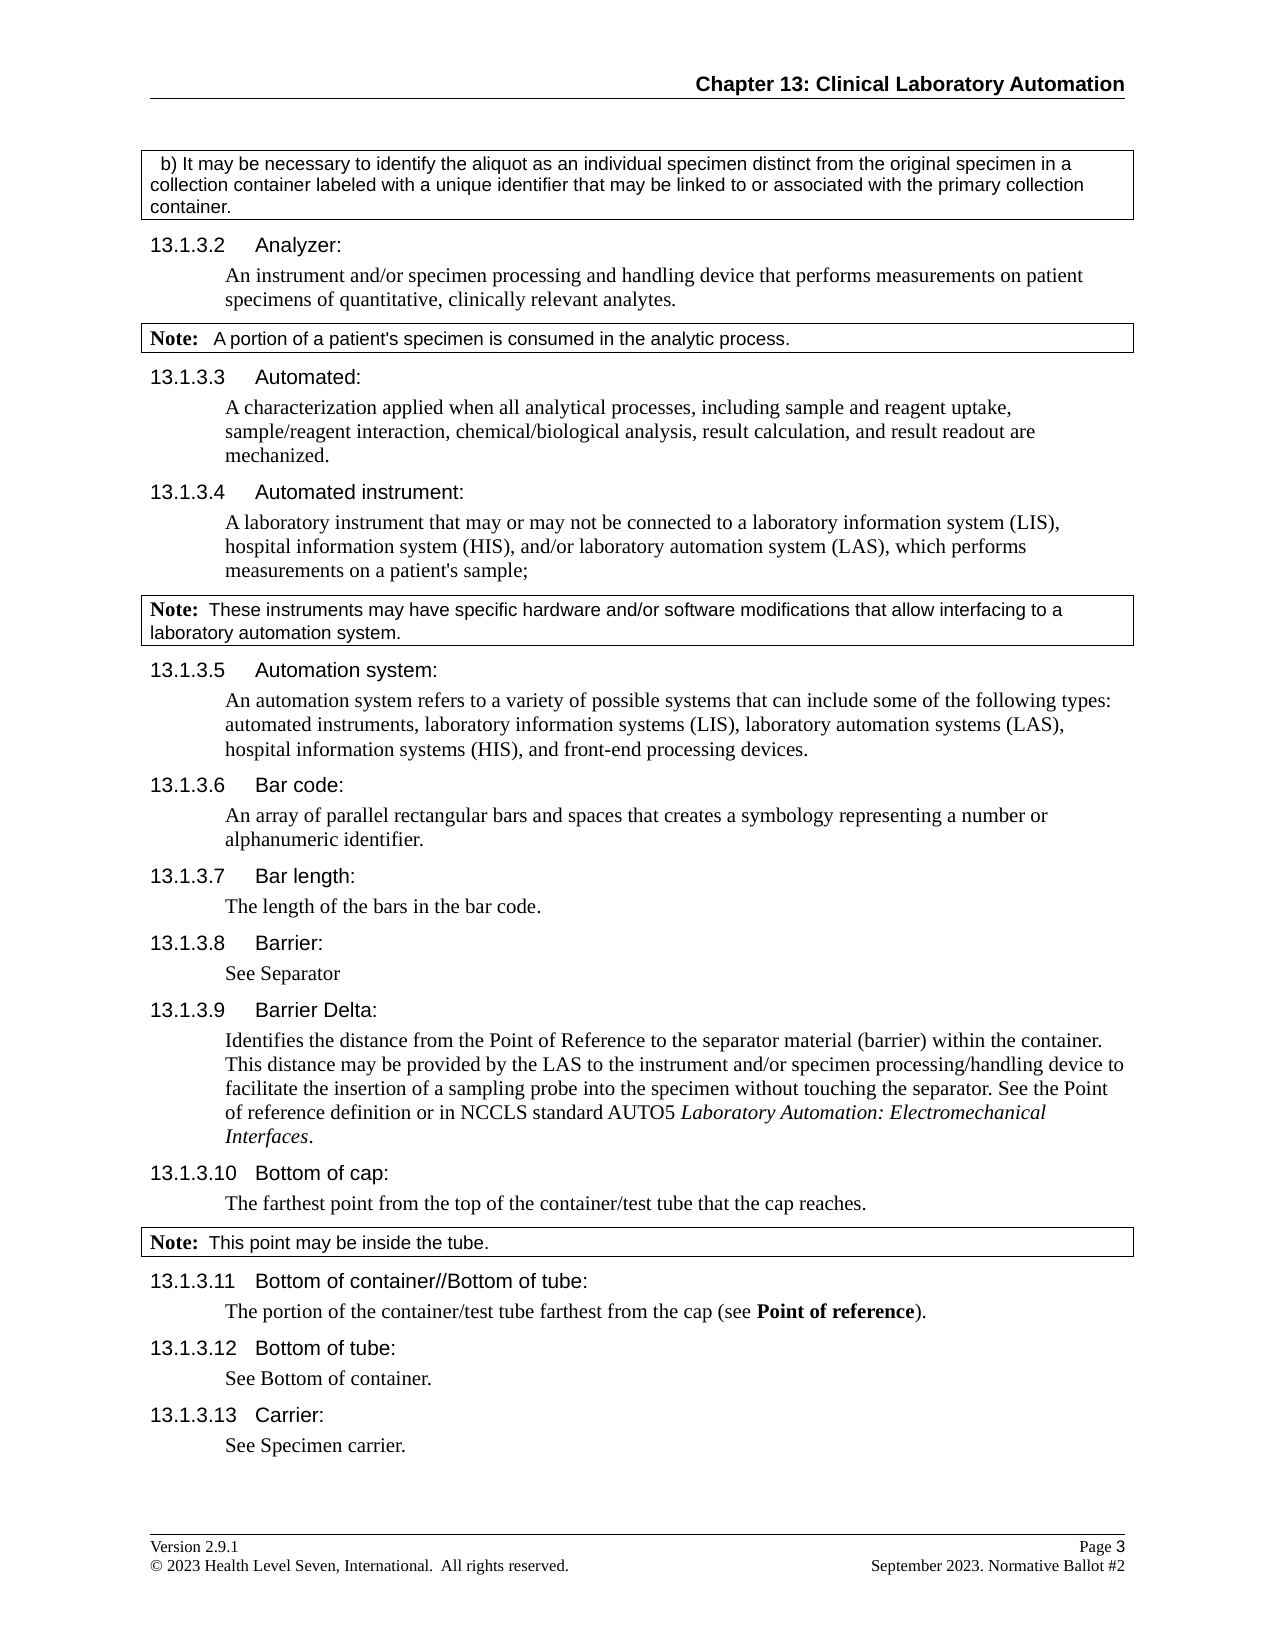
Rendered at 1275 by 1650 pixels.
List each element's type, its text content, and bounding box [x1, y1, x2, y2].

text The length of the bars in the bar code. [225, 894, 1125, 918]
subtitle 13.1.3.5 Automation system: [150, 658, 1125, 682]
subtitle 13.1.3.2 Analyzer: [150, 232, 1125, 256]
subtitle 13.1.3.6 Bar code: [150, 773, 1125, 797]
text Note: This point may be inside the tube. [142, 1228, 1133, 1256]
subtitle 13.1.3.7 Bar length: [150, 864, 1125, 888]
text See Separator [225, 961, 1125, 985]
subtitle 13.1.3.9 Barrier Delta: [150, 997, 1125, 1021]
subtitle 13.1.3.13 Carrier: [150, 1402, 1125, 1426]
text b) It may be necessary to identify the aliquot as an individual specimen distinct from the original specimen in a collection container labeled with a unique identifier that may be linked to or associated with the primary collection container. [142, 151, 1133, 219]
text A laboratory instrument that may or may not be connected to a laboratory information system (LIS), hospital information system (HIS), and/or laboratory automation system (LAS), which performs measurements on a patient's sample; [225, 510, 1125, 582]
text See Specimen carrier. [225, 1433, 1125, 1457]
text See Bottom of container. [225, 1366, 1125, 1390]
text Note: A portion of a patient's specimen is consumed in the analytic process. [142, 324, 1133, 352]
subtitle 13.1.3.8 Barrier: [150, 931, 1125, 954]
text An array of parallel rectangular bars and spaces that creates a symbology representing a number or alphanumeric identifier. [225, 803, 1125, 851]
text Identifies the distance from the Point of Reference to the separator material (barrier) within the container. This distance may be provided by the LAS to the instrument and/or specimen processing/handling device to facilitate the insertion of a sampling probe into the specimen without touching the separator. See the Point of reference definition or in NCCLS standard AUTO5 Laboratory Automation: Electromechanical Interfaces. [225, 1028, 1125, 1148]
subtitle 13.1.3.11 Bottom of container//Bottom of tube: [150, 1269, 1125, 1293]
text Note: These instruments may have specific hardware and/or software modifications that allow interfacing to a laboratory automation system. [142, 596, 1133, 645]
subtitle 13.1.3.3 Automated: [150, 365, 1125, 389]
text An automation system refers to a variety of possible systems that can include some of the following types: automated instruments, laboratory information systems (LIS), laboratory automation systems (LAS), hospital information systems (HIS), and front-end processing devices. [225, 688, 1125, 761]
text The portion of the container/test tube farthest from the cap (see Point of reference). [225, 1299, 1125, 1323]
text A characterization applied when all analytical processes, including sample and reagent uptake, sample/reagent interaction, chemical/biological analysis, result calculation, and result readout are mechanized. [225, 395, 1125, 467]
text An instrument and/or specimen processing and handling device that performs measurements on patient specimens of quantitative, clinically relevant analytes. [225, 263, 1125, 311]
subtitle 13.1.3.12 Bottom of tube: [150, 1336, 1125, 1360]
subtitle 13.1.3.10 Bottom of cap: [150, 1160, 1125, 1184]
subtitle 13.1.3.4 Automated instrument: [150, 480, 1125, 504]
text The farthest point from the top of the container/test tube that the cap reaches. [225, 1191, 1125, 1215]
